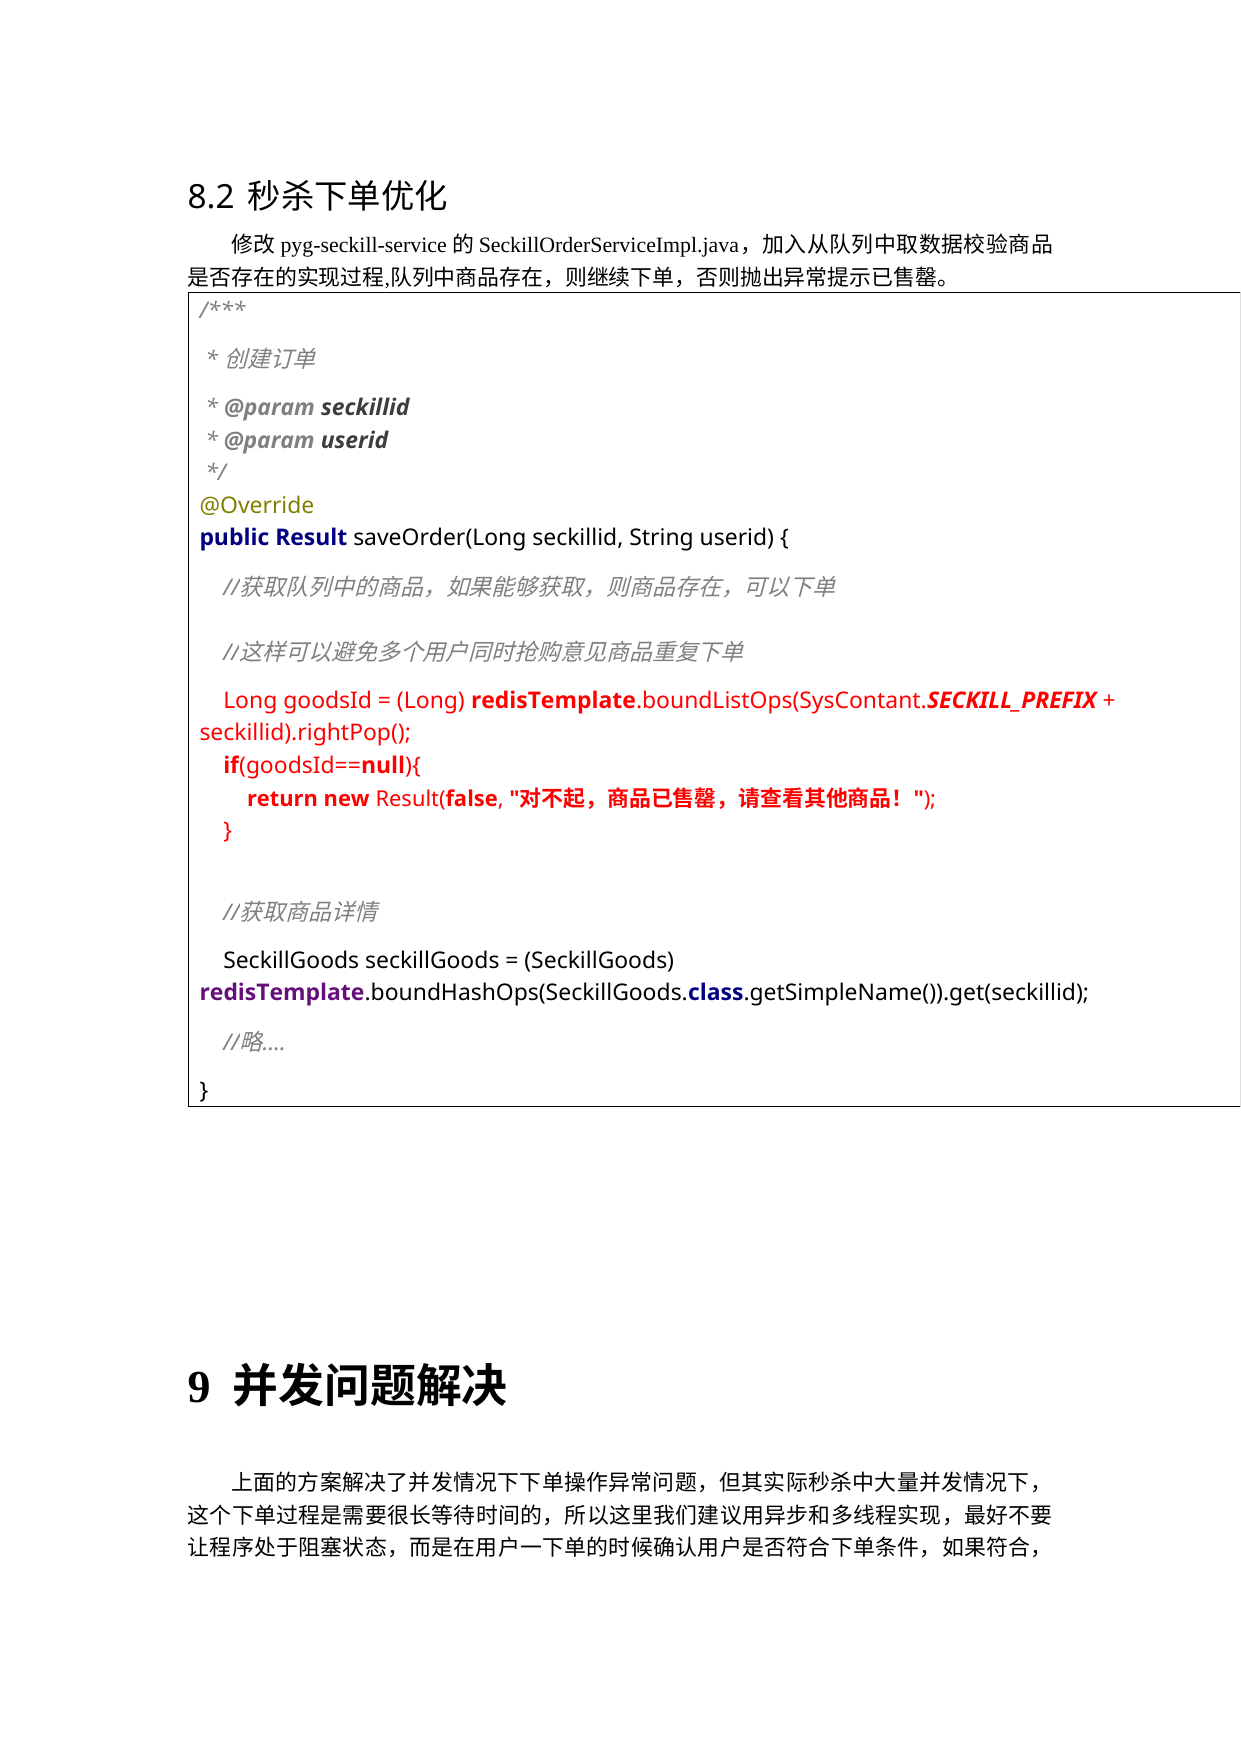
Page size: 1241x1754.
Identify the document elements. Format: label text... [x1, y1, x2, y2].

text 修改pyg-seckill-service的SeckillOrderServiceImpl.java，加入从队列中取数据校验商品是否存在的实现过程,队列中商品存在，则继续下单，否则抛出异常提示已售罄。 [187, 227, 1053, 292]
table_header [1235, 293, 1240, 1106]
subtitle 并发问题解决 [187, 1334, 1053, 1432]
subtitle 秒杀下单优化 [187, 162, 1053, 227]
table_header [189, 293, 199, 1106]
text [187, 1465, 1053, 1562]
